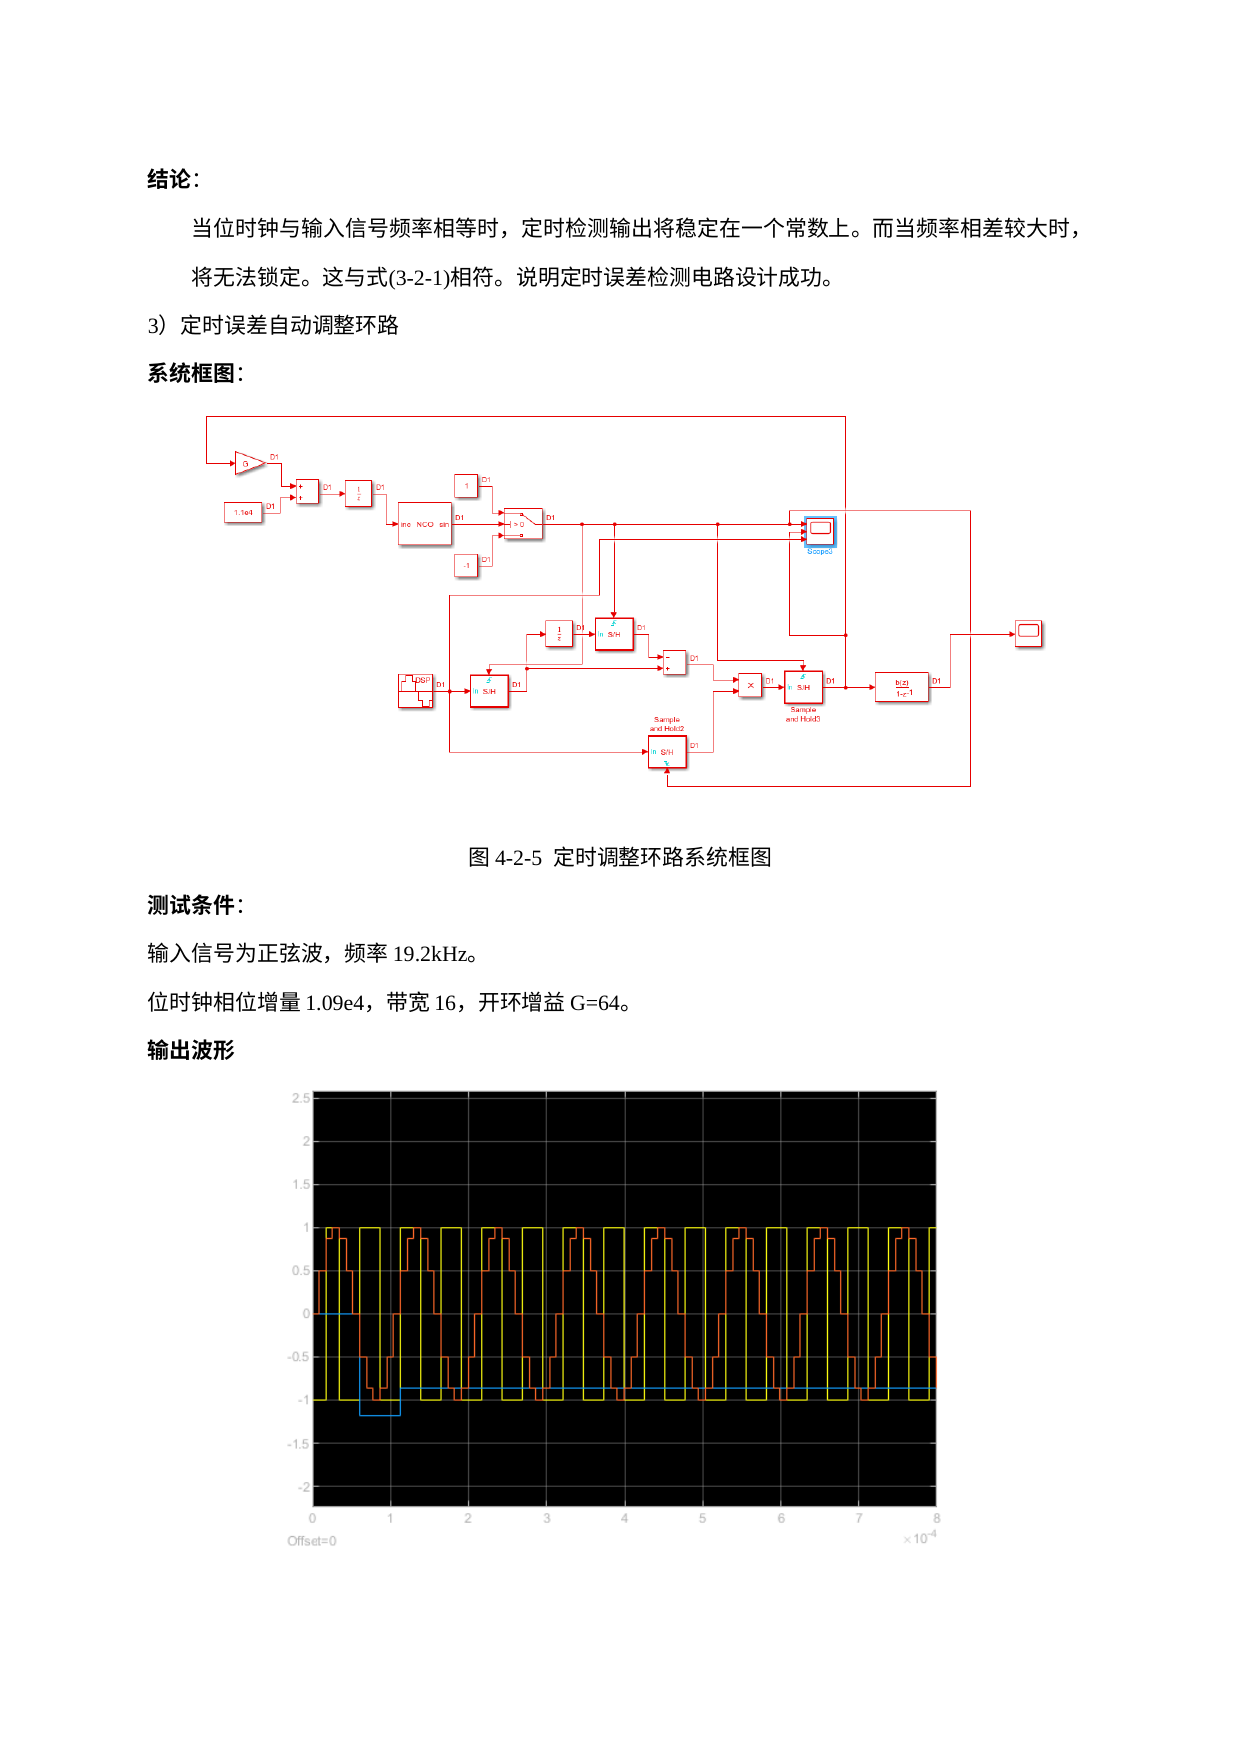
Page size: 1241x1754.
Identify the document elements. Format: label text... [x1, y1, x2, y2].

picture [187, 404, 1053, 816]
text 图4-2-5 定时调整环路系统框图 [148, 839, 1092, 872]
text 当位时钟与输入信号频率相等时，定时检测输出将稳定在一个常数上。而当频率相差较大时，将无法锁定。这与式(3-2-1)相符。说明定时误差检测电路设计成功。 [191, 210, 1092, 292]
text 输入信号为正弦波，频率19.2kHz。 [148, 936, 1092, 968]
text 系统框图： [148, 356, 1092, 388]
text 输出波形 [148, 1032, 1092, 1065]
text 位时钟相位增量1.09e4，带宽16，开环增益G=64。 [148, 984, 1092, 1017]
text 3）定时误差自动调整环路 [148, 307, 1092, 340]
text 测试条件： [148, 887, 1092, 920]
text 结论： [148, 162, 1092, 194]
picture [285, 1080, 955, 1554]
